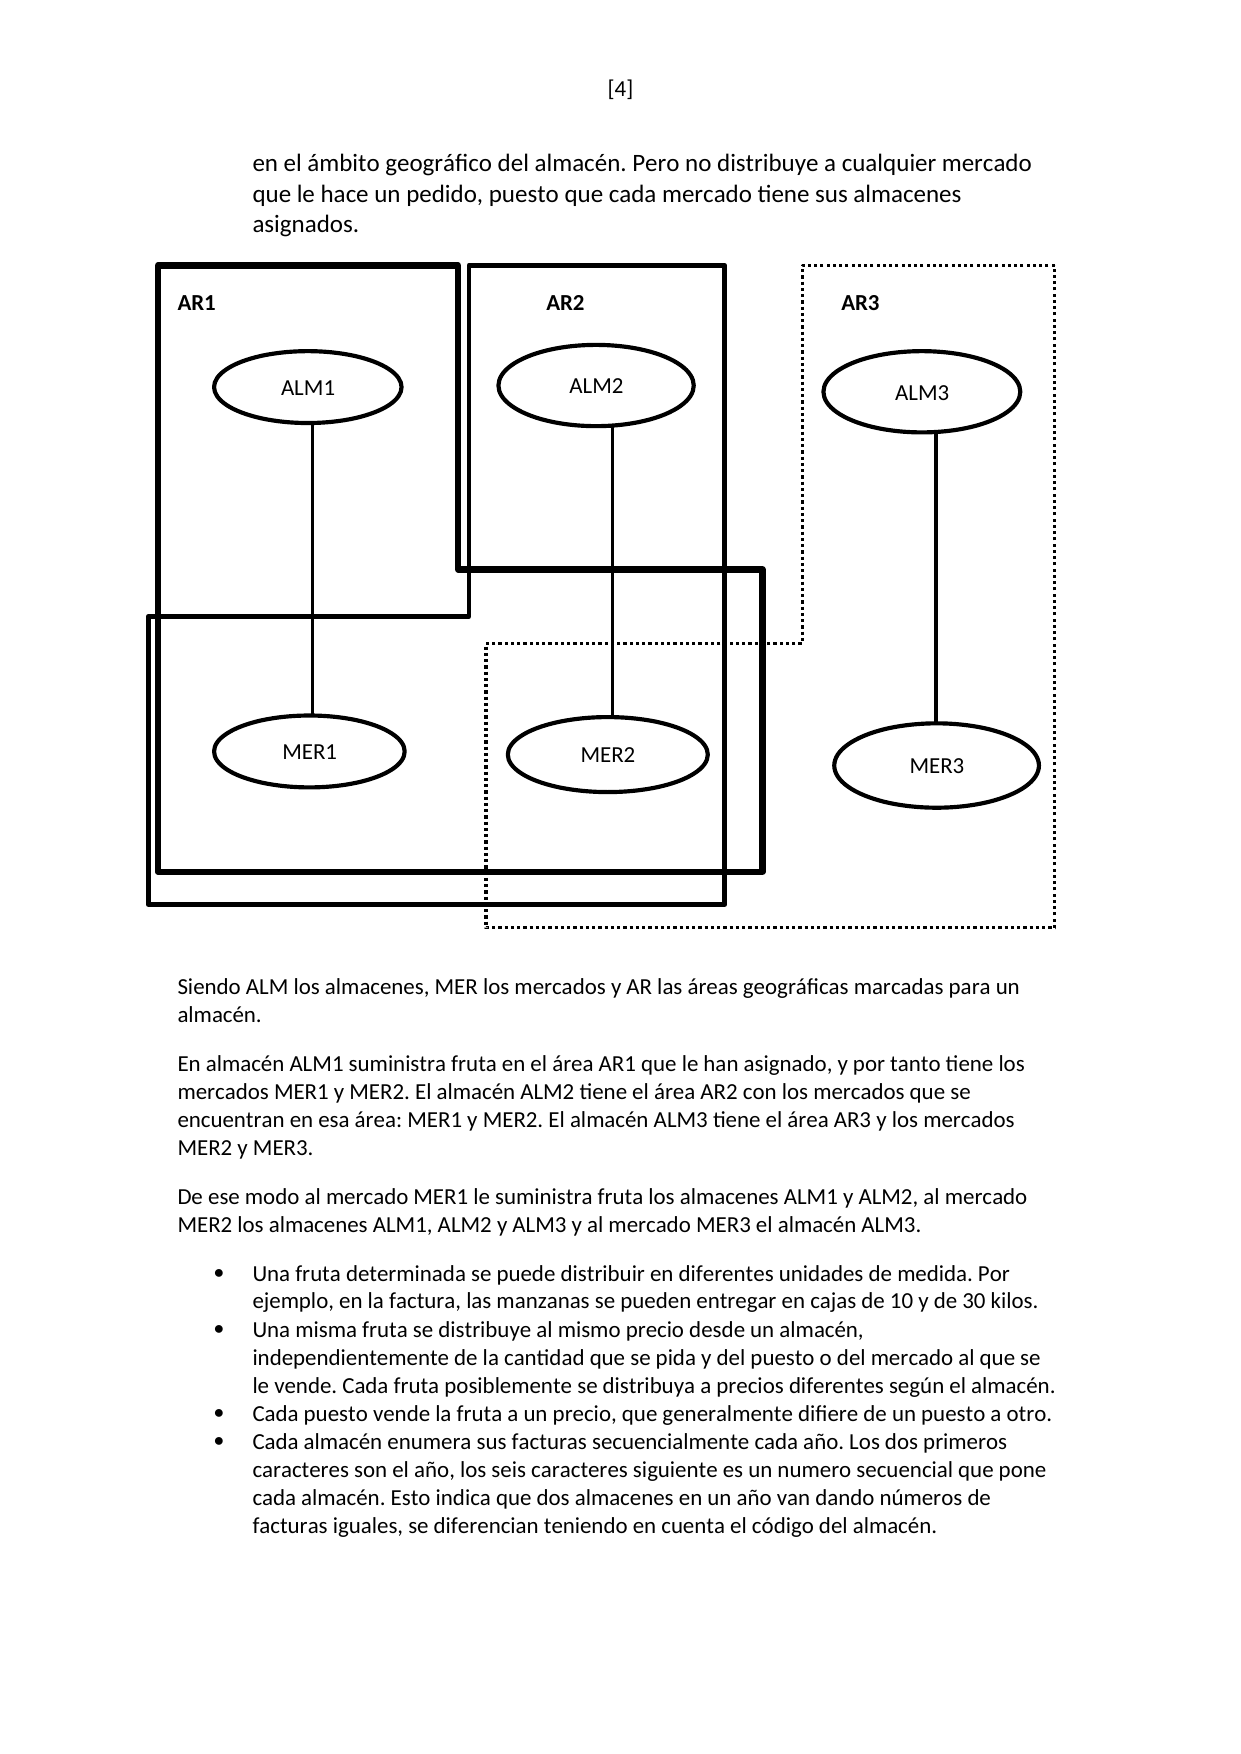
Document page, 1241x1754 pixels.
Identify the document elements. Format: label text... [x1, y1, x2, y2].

list Una misma fruta se distribuye al mismo precio desde un almacén, independientemente de la cantidad que se pida y del puesto o del mercado al que se le vende. Cada fruta posiblemente se distribuya a precios diferentes según el almacén. [215, 1315, 1063, 1399]
list Cada puesto vende la fruta a un precio, que generalmente difiere de un puesto a otro. [215, 1399, 1063, 1427]
text De ese modo al mercado MER1 le suministra fruta los almacenes ALM1 y ALM2, al mercado MER2 los almacenes ALM1, ALM2 y ALM3 y al mercado MER3 el almacén ALM3. [177, 1182, 1063, 1238]
list Una fruta determinada se puede distribuir en diferentes unidades de medida. Por ejemplo, en la factura, las manzanas se pueden entregar en cajas de 10 y de 30 kilos. [215, 1259, 1063, 1315]
text Siendo ALM los almacenes, MER los mercados y AR las áreas geográficas marcadas para un almacén. [177, 972, 1063, 1028]
text AR1 AR2 AR3 [727, 288, 1063, 316]
text AR1 AR2 AR3 [471, 288, 722, 316]
text En almacén ALM1 suministra fruta en el área AR1 que le han asignado, y por tanto tiene los mercados MER1 y MER2. El almacén ALM2 tiene el área AR2 con los mercados que se encuentran en esa área: MER1 y MER2. El almacén ALM3 tiene el área AR3 y los mercados MER2 y MER3. [177, 1049, 1063, 1161]
text AR1 AR2 AR3 [177, 288, 455, 316]
list Cada almacén enumera sus facturas secuencialmente cada año. Los dos primeros caracteres son el año, los seis caracteres siguiente es un numero secuencial que pone cada almacén. Esto indica que dos almacenes en un año van dando números de facturas iguales, se diferencian teniendo en cuenta el código del almacén. [215, 1427, 1063, 1539]
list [215, 148, 1063, 239]
